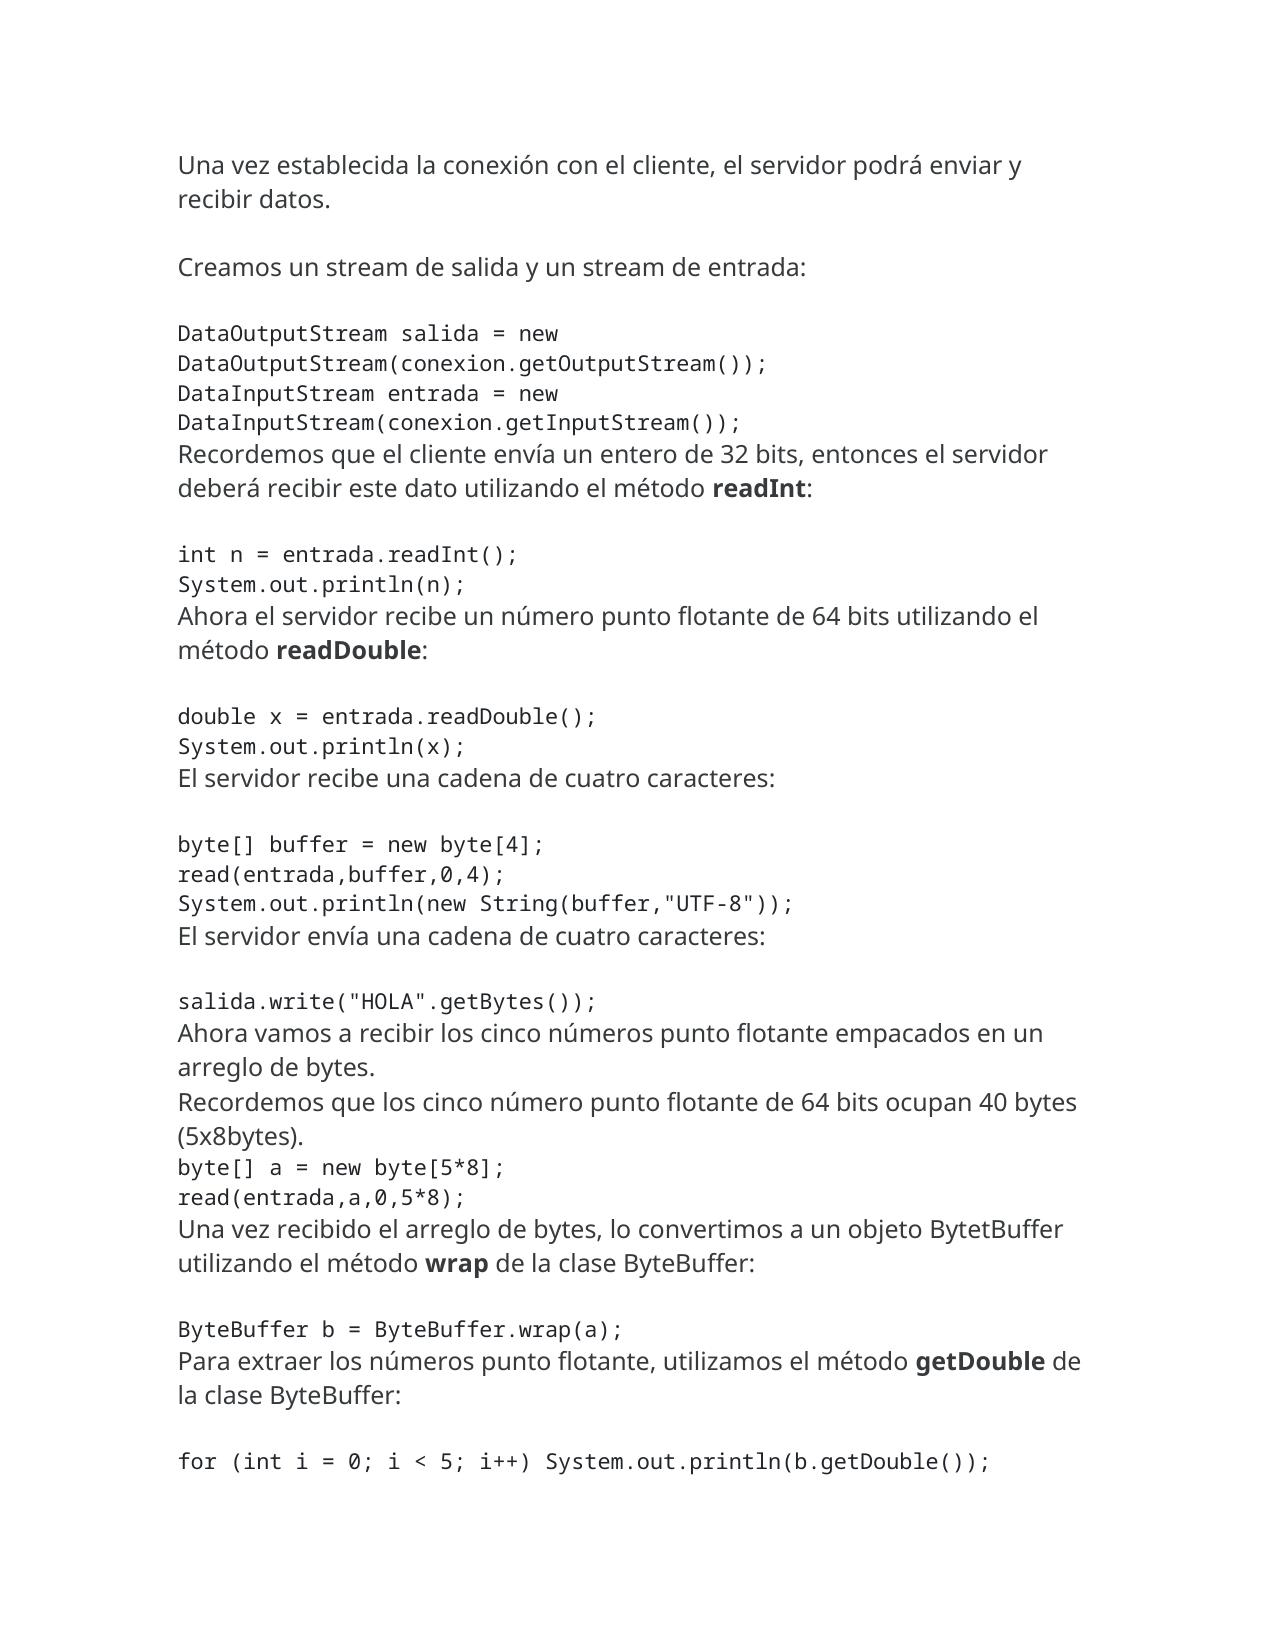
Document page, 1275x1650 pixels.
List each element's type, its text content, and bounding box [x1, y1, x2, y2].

text Recordemos que los cinco número punto flotante de 64 bits ocupan 40 bytes (5x8bytes). [177, 1084, 1098, 1152]
text read(entrada,a,0,5*8); [177, 1182, 1098, 1212]
text DataInputStream entrada = new DataInputStream(conexion.getInputStream()); [177, 377, 1098, 437]
text Una vez recibido el arreglo de bytes, lo convertimos a un objeto BytetBuffer utilizando el método wrap de la clase ByteBuffer: [177, 1212, 1098, 1280]
text byte[] buffer = new byte[4]; [177, 829, 1098, 858]
text salida.write("HOLA".getBytes()); [177, 986, 1098, 1016]
text Creamos un stream de salida y un stream de entrada: [177, 250, 1098, 284]
text for (int i = 0; i < 5; i++) System.out.println(b.getDouble()); [177, 1446, 1098, 1476]
text int n = entrada.readInt(); [177, 539, 1098, 569]
text read(entrada,buffer,0,4); [177, 858, 1098, 888]
text System.out.println(new String(buffer,"UTF-8")); [177, 888, 1098, 918]
text DataOutputStream salida = new DataOutputStream(conexion.getOutputStream()); [177, 318, 1098, 377]
text System.out.println(x); [177, 731, 1098, 761]
text Una vez establecida la conexión con el cliente, el servidor podrá enviar y recibir datos. [177, 148, 1098, 216]
text byte[] a = new byte[5*8]; [177, 1152, 1098, 1182]
text ByteBuffer b = ByteBuffer.wrap(a); [177, 1314, 1098, 1344]
text System.out.println(n); [177, 569, 1098, 599]
text Para extraer los números punto flotante, utilizamos el método getDouble de la clase ByteBuffer: [177, 1344, 1098, 1412]
text Ahora el servidor recibe un número punto flotante de 64 bits utilizando el método readDouble: [177, 599, 1098, 667]
text Recordemos que el cliente envía un entero de 32 bits, entonces el servidor deberá recibir este dato utilizando el método readInt: [177, 437, 1098, 505]
text Ahora vamos a recibir los cinco números punto flotante empacados en un arreglo de bytes. [177, 1016, 1098, 1084]
text El servidor envía una cadena de cuatro caracteres: [177, 918, 1098, 952]
text double x = entrada.readDouble(); [177, 701, 1098, 731]
text El servidor recibe una cadena de cuatro caracteres: [177, 761, 1098, 795]
